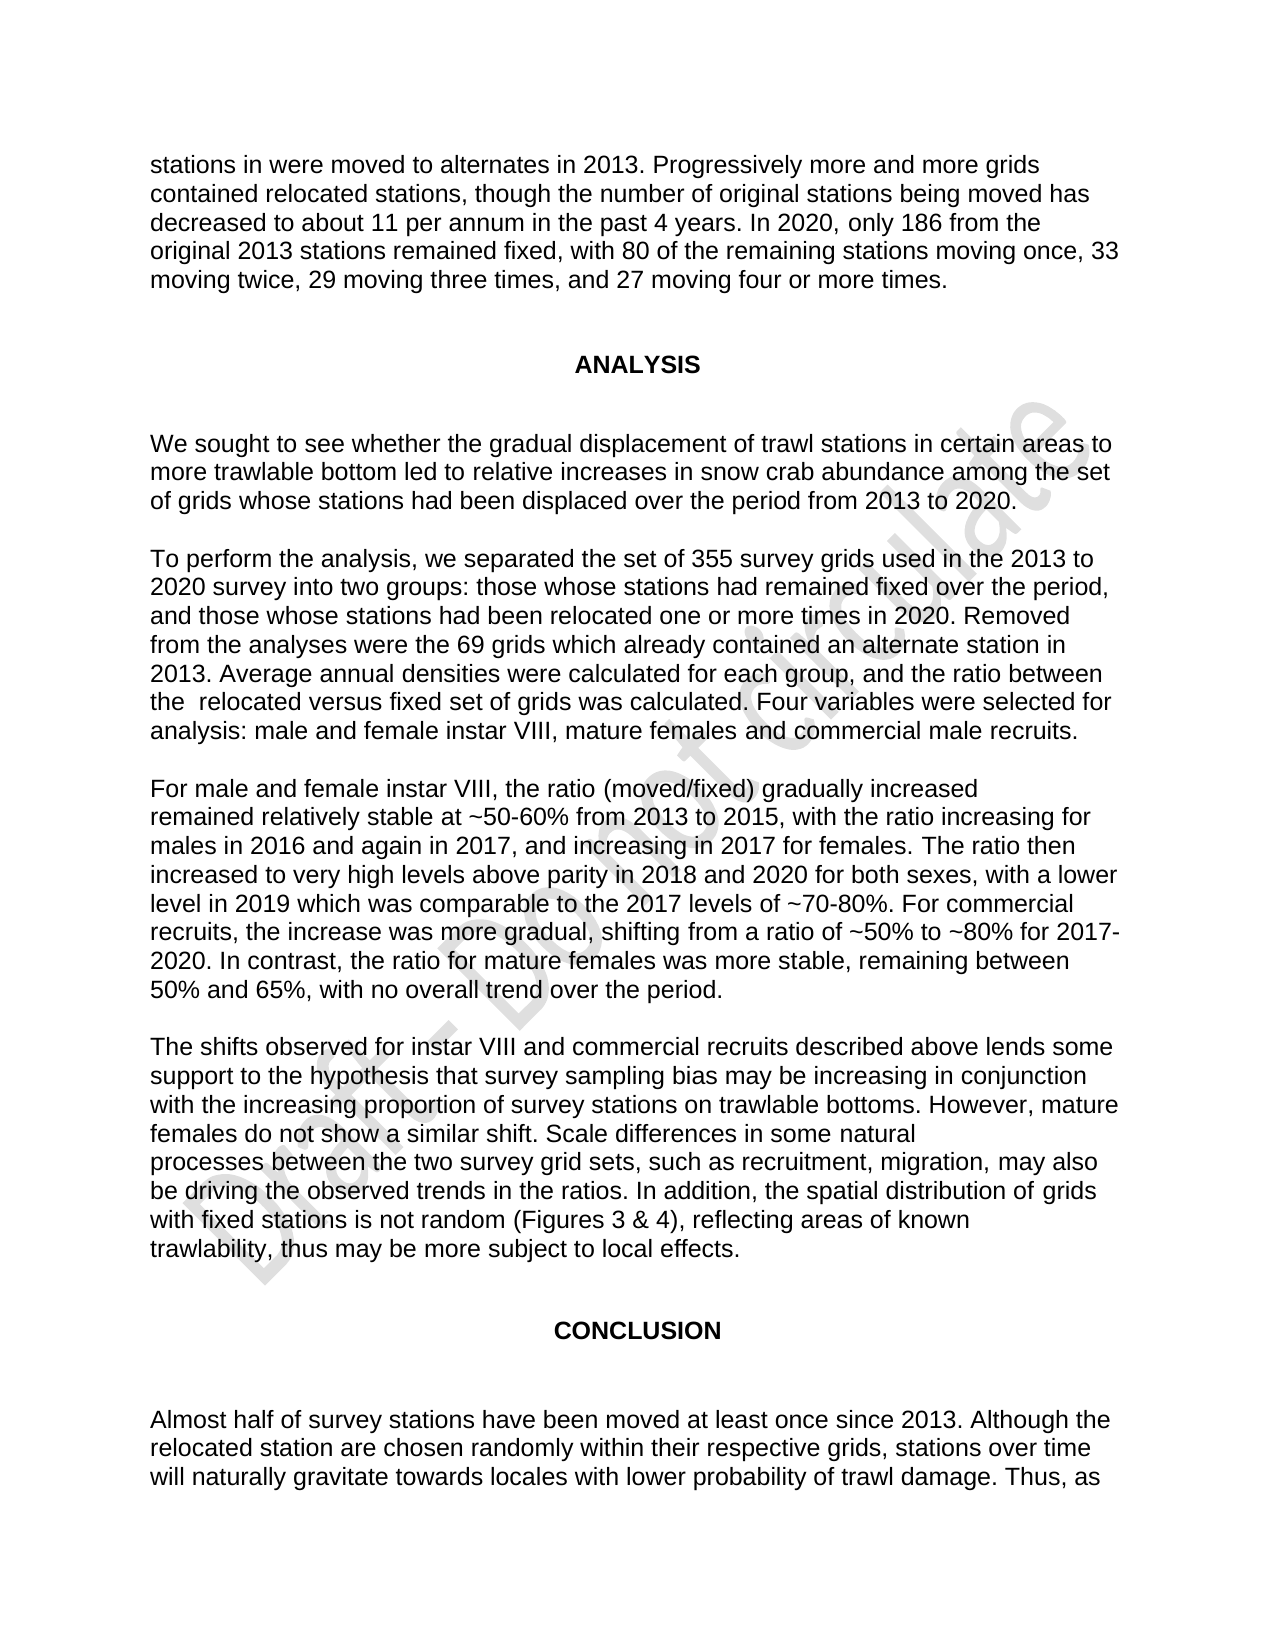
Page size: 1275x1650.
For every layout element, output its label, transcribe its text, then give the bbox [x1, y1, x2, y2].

text To perform the analysis, we separated the set of 355 survey grids used in the 2013 to 2020 survey into two groups: those whose stations had remained fixed over the period, and those whose stations had been relocated one or more times in 2020. Removed from the analyses were the 69 grids which already contained an alternate station in 2013. Average annual densities were calculated for each group, and the ratio between the relocated versus fixed set of grids was calculated. Four variables were selected for analysis: male and female instar VIII, mature females and commercial male recruits. [150, 543, 1125, 745]
text We sought to see whether the gradual displacement of trawl stations in certain areas to more trawlable bottom led to relative increases in snow crab abundance among the set of grids whose stations had been displaced over the period from 2013 to 2020. [150, 428, 1125, 515]
subtitle CONCLUSION [150, 1316, 1125, 1345]
text For male and female instar VIII, the ratio (moved/fixed) gradually increased remained relatively stable at ~50-60% from 2013 to 2015, with the ratio increasing for males in 2016 and again in 2017, and increasing in 2017 for females. The ratio then increased to very high levels above parity in 2018 and 2020 for both sexes, with a lower level in 2019 which was comparable to the 2017 levels of ~70-80%. For commercial recruits, the increase was more gradual, shifting from a ratio of ~50% to ~80% for 2017-2020. In contrast, the ratio for mature females was more stable, remaining between 50% and 65%, with no overall trend over the period. [150, 773, 1125, 1003]
text The shifts observed for instar VIII and commercial recruits described above lends some support to the hypothesis that survey sampling bias may be increasing in conjunction with the increasing proportion of survey stations on trawlable bottoms. However, mature females do not show a similar shift. Scale differences in some natural processes between the two survey grid sets, such as recruitment, migration, may also be driving the observed trends in the ratios. In addition, the spatial distribution of grids with fixed stations is not random (Figures 3 & 4), reflecting areas of known trawlability, thus may be more subject to local effects. [150, 1032, 1125, 1262]
subtitle ANALYSIS [150, 350, 1125, 378]
